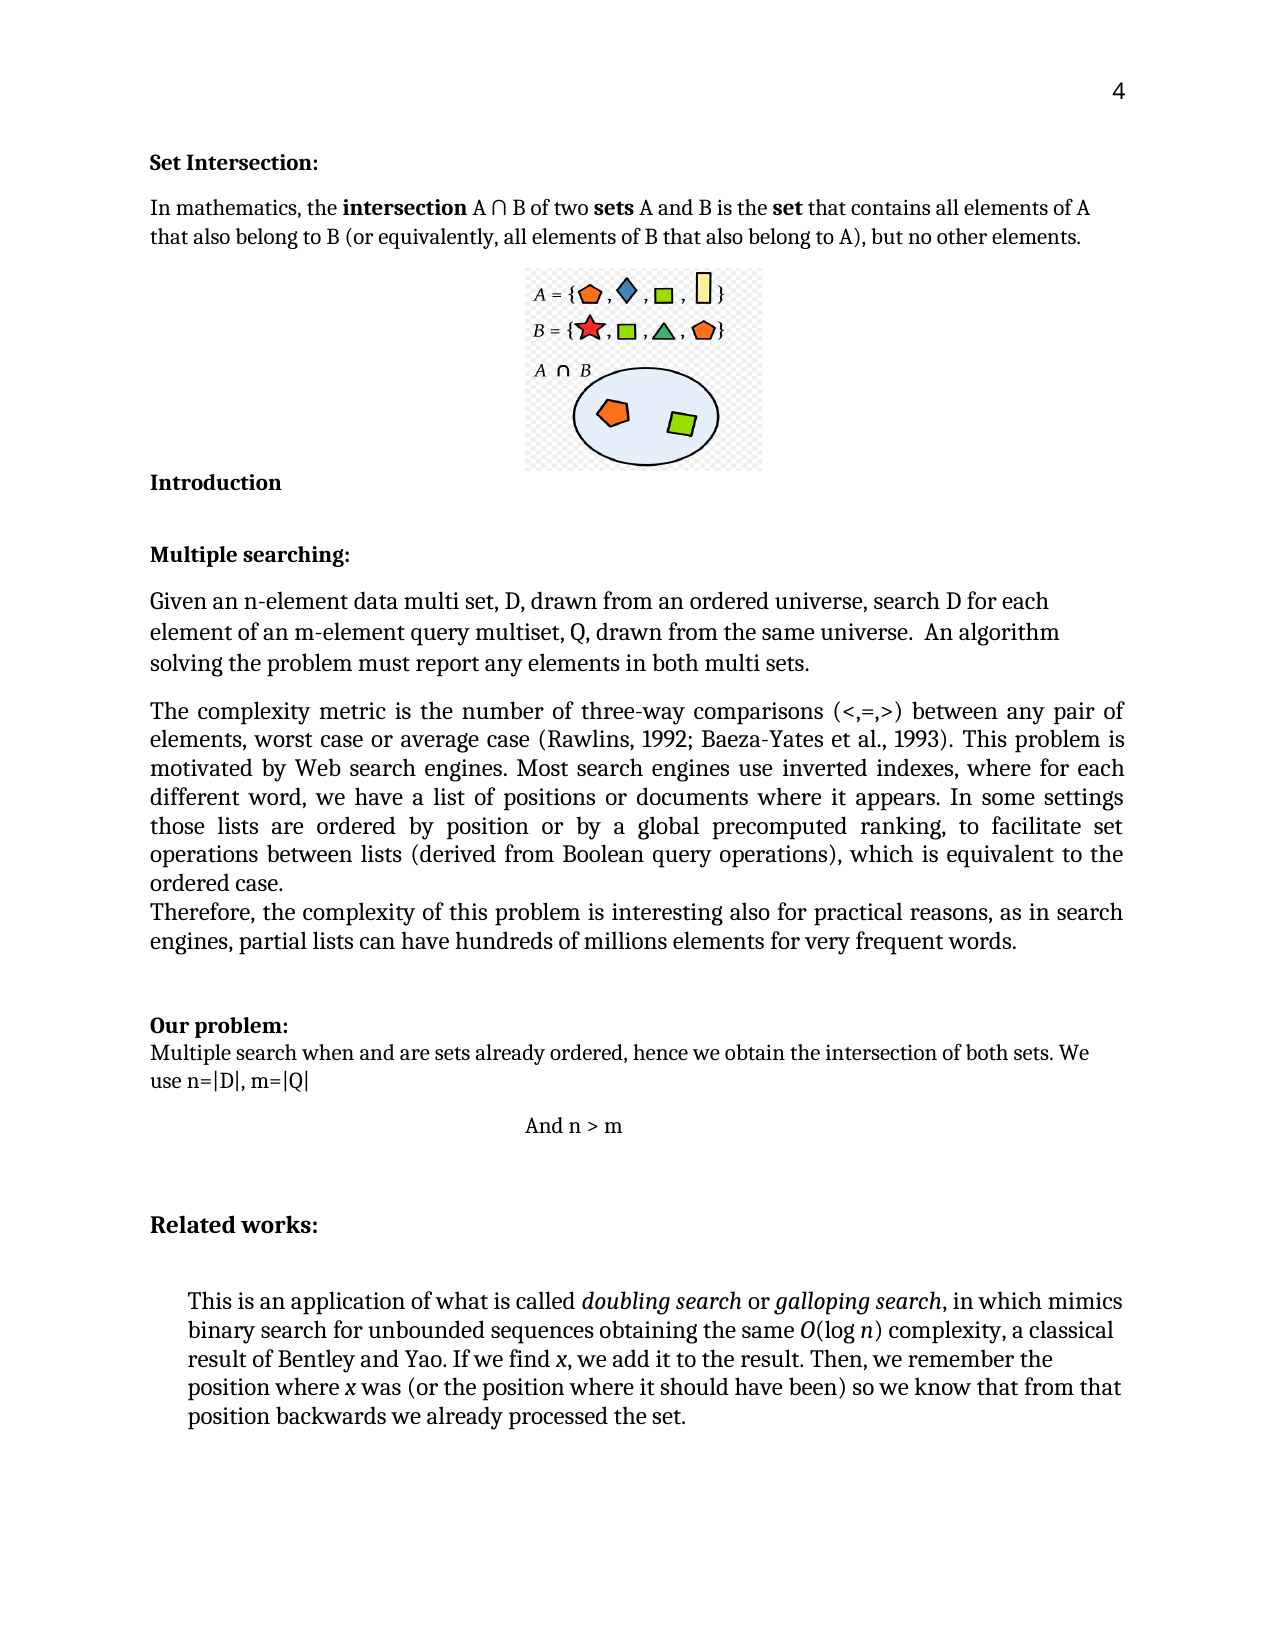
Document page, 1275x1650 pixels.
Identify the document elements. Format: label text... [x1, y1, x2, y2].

text Multiple search when and are sets already ordered, hence we obtain the intersection of both sets. We use n=|D|, m=|Q| [150, 1039, 1125, 1094]
text Our problem: [150, 1013, 1125, 1039]
text The complexity metric is the number of three-way comparisons (<,=,>) between any pair of elements, worst case or average case (Rawlins, 1992; Baeza-Yates et al., 1993). This problem is motivated by Web search engines. Most search engines use inverted indexes, where for each different word, we have a list of positions or documents where it appears. In some settings those lists are ordered by position or by a global precomputed ranking, to facilitate set operations between lists (derived from Boolean query operations), which is equivalent to the ordered case. [150, 697, 1125, 898]
picture [525, 268, 763, 471]
text Given an n-element data multi set, D, drawn from an ordered universe, search D for each element of an m-element query multiset, Q, drawn from the same universe. An algorithm solving the problem must report any elements in both multi sets. [150, 587, 1125, 678]
text In mathematics, the intersection A ∩ B of two sets A and B is the set that contains all elements of A that also belong to B (or equivalently, all elements of B that also belong to A), but no other elements. [150, 195, 1125, 250]
text Therefore, the complexity of this problem is interesting also for practical reasons, as in search engines, partial lists can have hundreds of millions elements for very frequent words. [150, 898, 1125, 955]
text And n > m [450, 1113, 1125, 1139]
text Multiple searching: [150, 542, 1125, 568]
text Introduction [150, 470, 1125, 497]
text Related works: [150, 1211, 1125, 1239]
text Set Intersection: [150, 150, 1125, 176]
text This is an application of what is called doubling search or galloping search, in which mimics binary search for unbounded sequences obtaining the same O(log n) complexity, a classical result of Bentley and Yao. If we find x, we add it to the result. Then, we remember the position where x was (or the position where it should have been) so we know that from that position backwards we already processed the set. [187, 1287, 1125, 1431]
